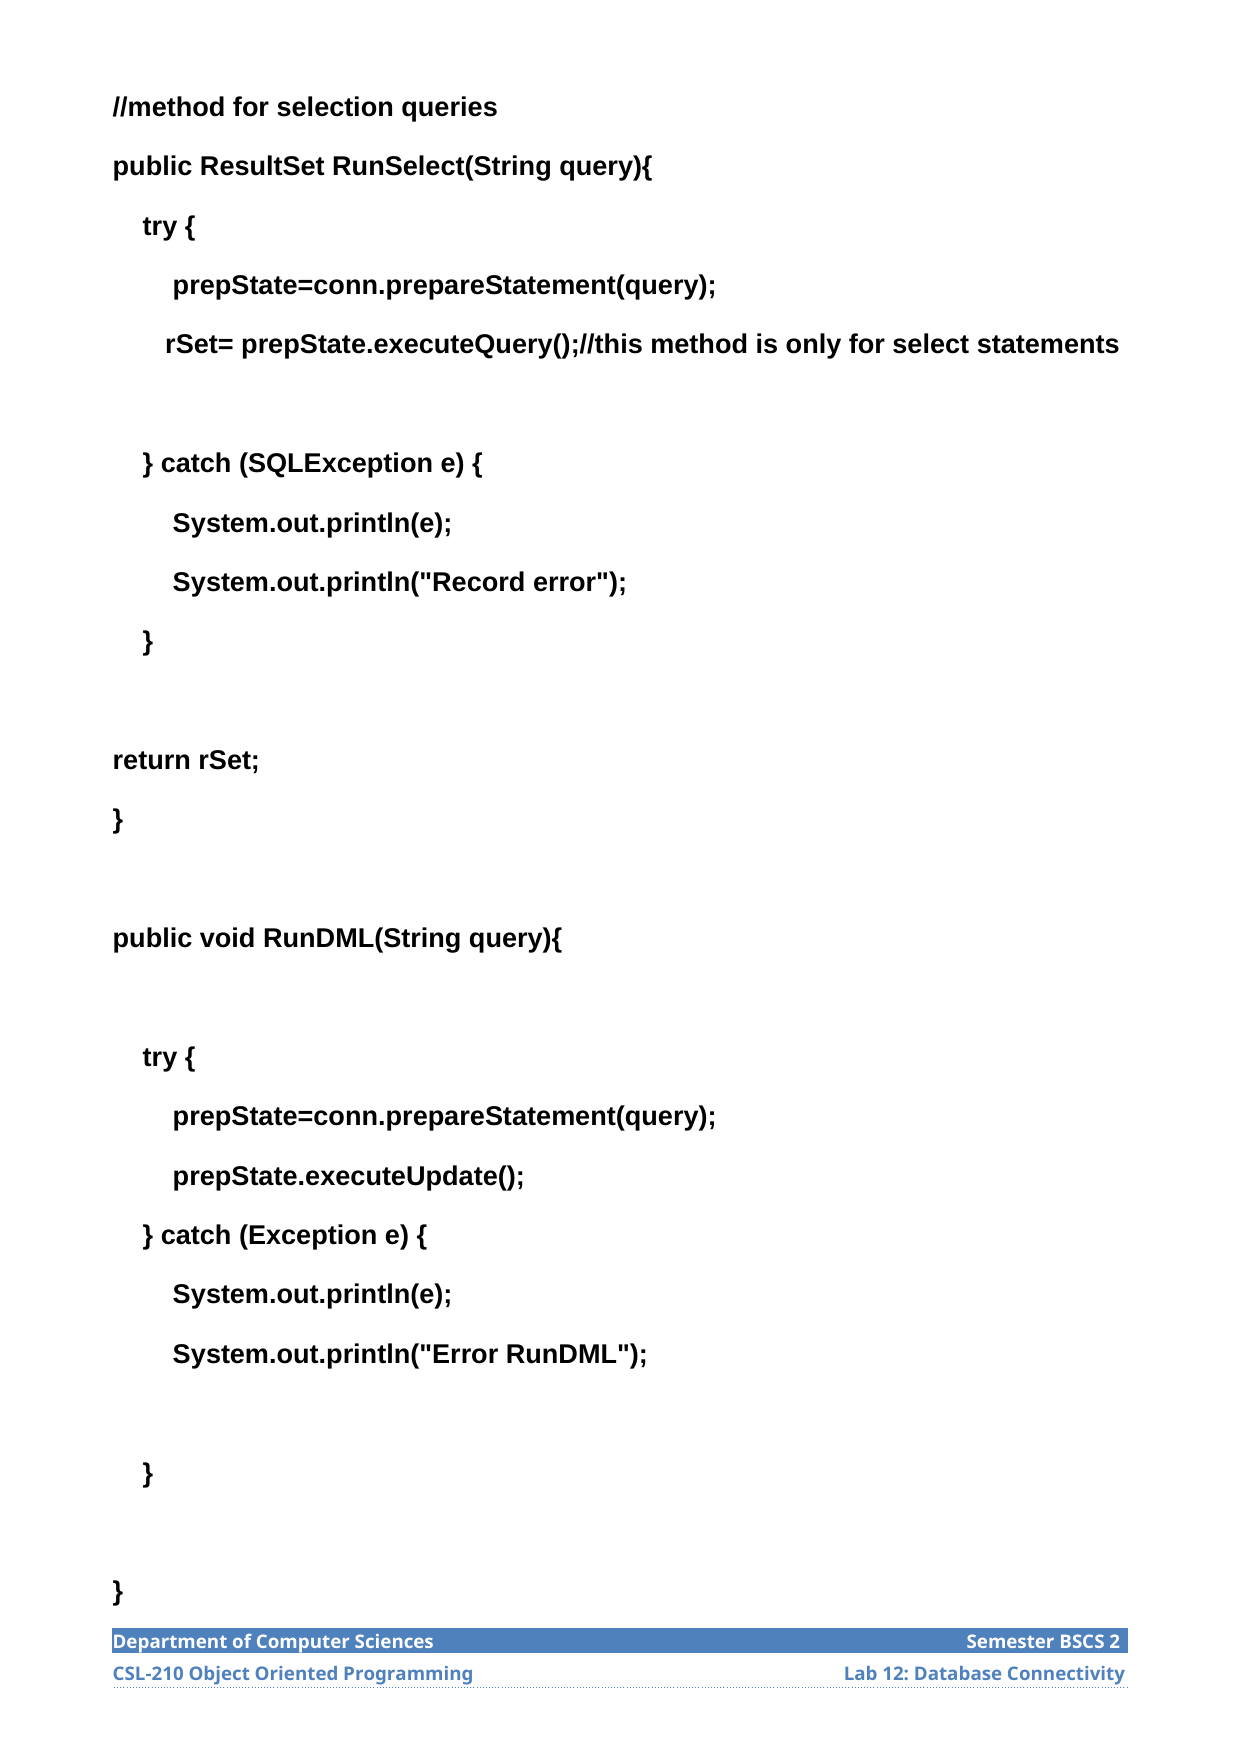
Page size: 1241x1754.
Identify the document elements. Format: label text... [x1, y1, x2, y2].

subtitle System.out.println(e); [112, 1278, 1128, 1310]
subtitle prepState=conn.prepareStatement(query); [112, 269, 1128, 300]
subtitle prepState.executeUpdate(); [112, 1160, 1128, 1191]
subtitle } [112, 625, 1128, 657]
subtitle } [112, 1575, 1128, 1607]
subtitle prepState=conn.prepareStatement(query); [112, 1100, 1128, 1132]
subtitle } [112, 803, 1128, 835]
subtitle } catch (Exception e) { [112, 1219, 1128, 1250]
subtitle //method for selection queries [112, 91, 1128, 122]
subtitle } [112, 1457, 1128, 1488]
subtitle System.out.println(e); [112, 507, 1128, 538]
subtitle public ResultSet RunSelect(String query){ [112, 150, 1128, 182]
subtitle return rSet; [112, 744, 1128, 775]
subtitle System.out.println("Record error"); [112, 566, 1128, 597]
subtitle try { [112, 1041, 1128, 1072]
subtitle rSet= prepState.executeQuery();//this method is only for select statements [112, 328, 1128, 360]
subtitle System.out.println("Error RunDML"); [112, 1338, 1128, 1369]
subtitle public void RunDML(String query){ [112, 922, 1128, 953]
subtitle } catch (SQLException e) { [112, 447, 1128, 478]
subtitle try { [112, 210, 1128, 241]
